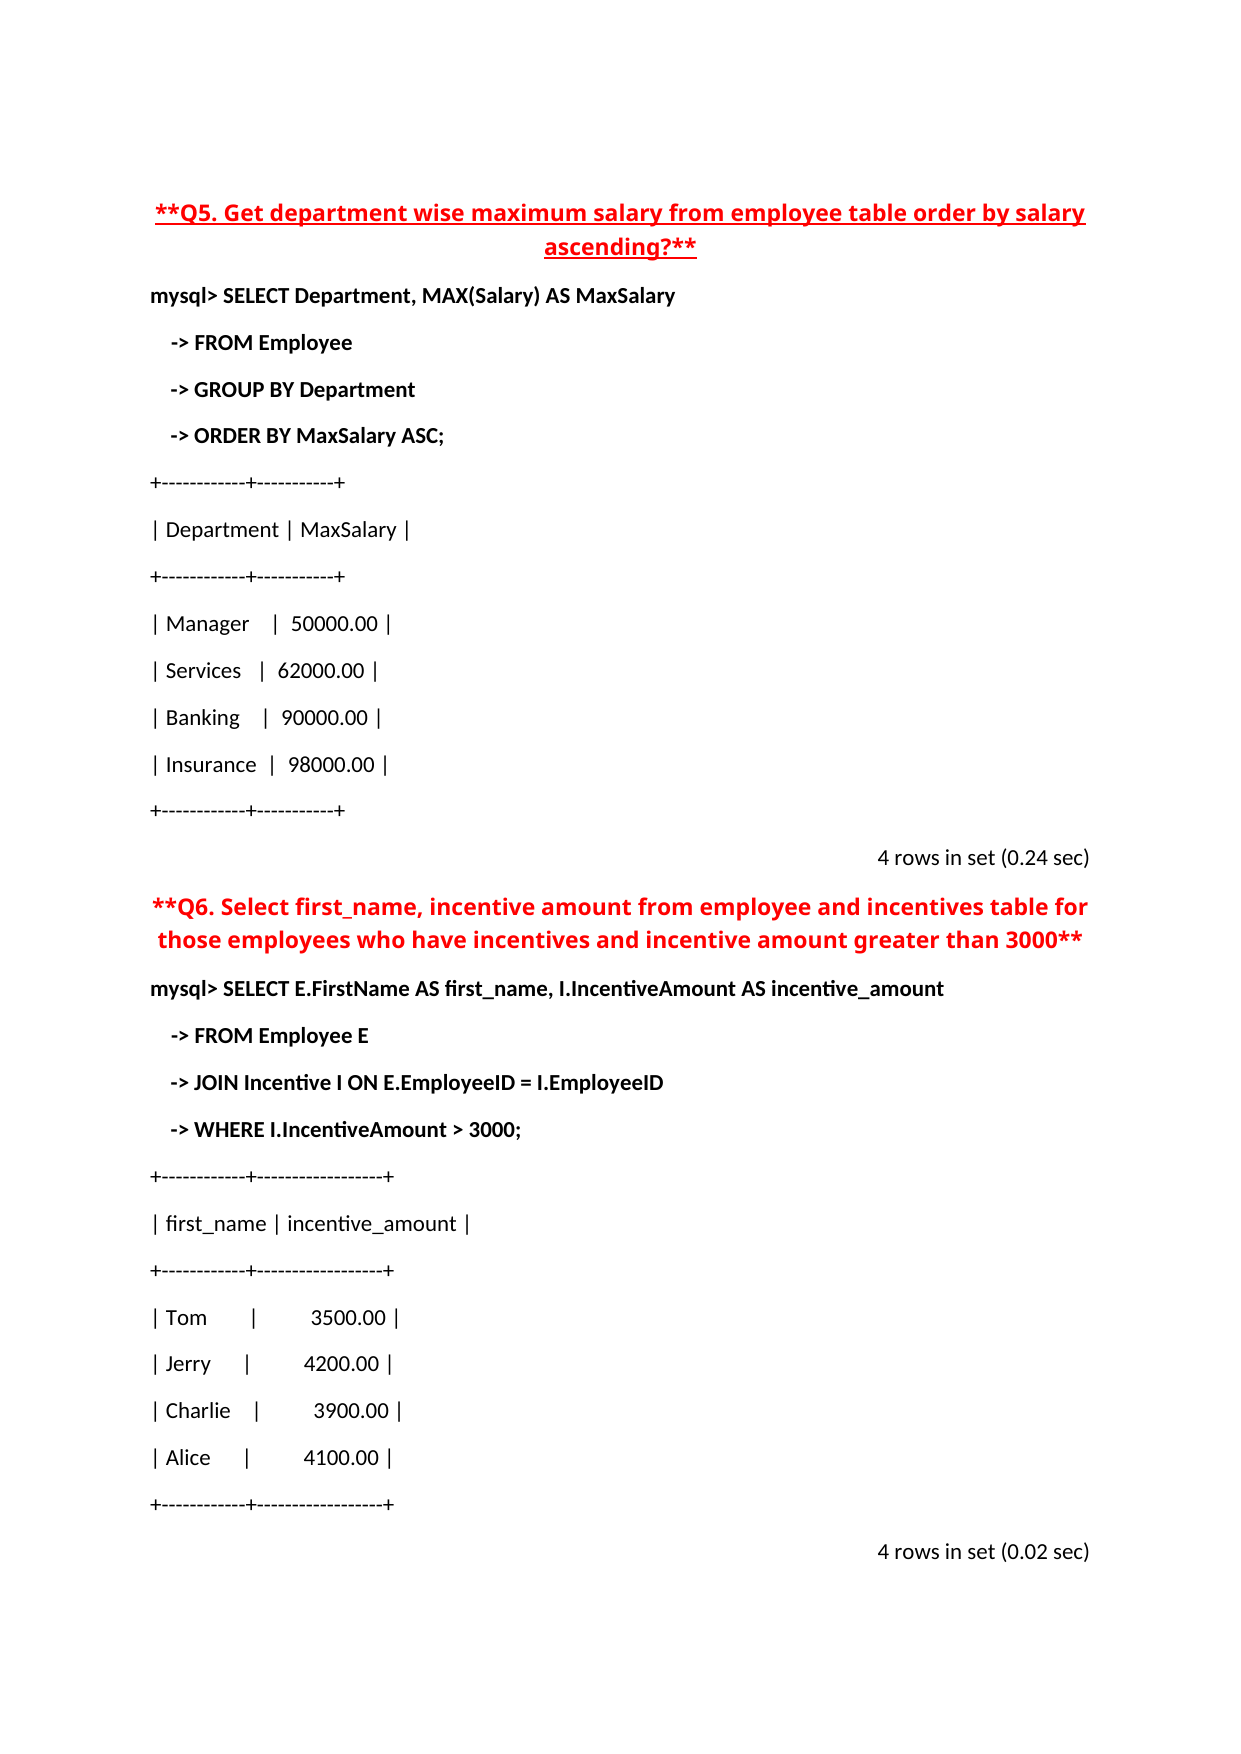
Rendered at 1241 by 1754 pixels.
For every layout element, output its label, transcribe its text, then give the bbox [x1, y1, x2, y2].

text -> ORDER BY MaxSalary ASC; [150, 422, 1090, 450]
text **Q6. Select first_name, incentive amount from employee and incentives table for those employees who have incentives and incentive amount greater than 3000** [150, 890, 1090, 955]
text | Department | MaxSalary | [150, 515, 1090, 543]
text | Charlie | 3900.00 | [150, 1396, 1090, 1424]
text -> GROUP BY Department [150, 375, 1090, 403]
text 4 rows in set (0.02 sec) [150, 1537, 1090, 1565]
text -> WHERE I.IncentiveAmount > 3000; [150, 1115, 1090, 1143]
text +------------+------------------+ [150, 1162, 1090, 1190]
text | Services | 62000.00 | [150, 656, 1090, 684]
text -> FROM Employee [150, 328, 1090, 356]
text +------------+------------------+ [150, 1490, 1090, 1518]
text mysql> SELECT E.FirstName AS first_name, I.IncentiveAmount AS incentive_amount [150, 974, 1090, 1003]
text +------------+-----------+ [150, 797, 1090, 825]
text 4 rows in set (0.24 sec) [150, 843, 1090, 872]
text | Alice | 4100.00 | [150, 1443, 1090, 1471]
text | first_name | incentive_amount | [150, 1209, 1090, 1237]
text mysql> SELECT Department, MAX(Salary) AS MaxSalary [150, 281, 1090, 309]
text | Banking | 90000.00 | [150, 703, 1090, 731]
text **Q5. Get department wise maximum salary from employee table order by salary ascending?** [150, 197, 1090, 262]
text | Insurance | 98000.00 | [150, 750, 1090, 778]
text +------------+-----------+ [150, 468, 1090, 497]
text | Jerry | 4200.00 | [150, 1349, 1090, 1378]
text +------------+------------------+ [150, 1256, 1090, 1284]
text -> FROM Employee E [150, 1021, 1090, 1049]
text | Tom | 3500.00 | [150, 1303, 1090, 1331]
text +------------+-----------+ [150, 562, 1090, 590]
text | Manager | 50000.00 | [150, 609, 1090, 637]
text -> JOIN Incentive I ON E.EmployeeID = I.EmployeeID [150, 1068, 1090, 1096]
